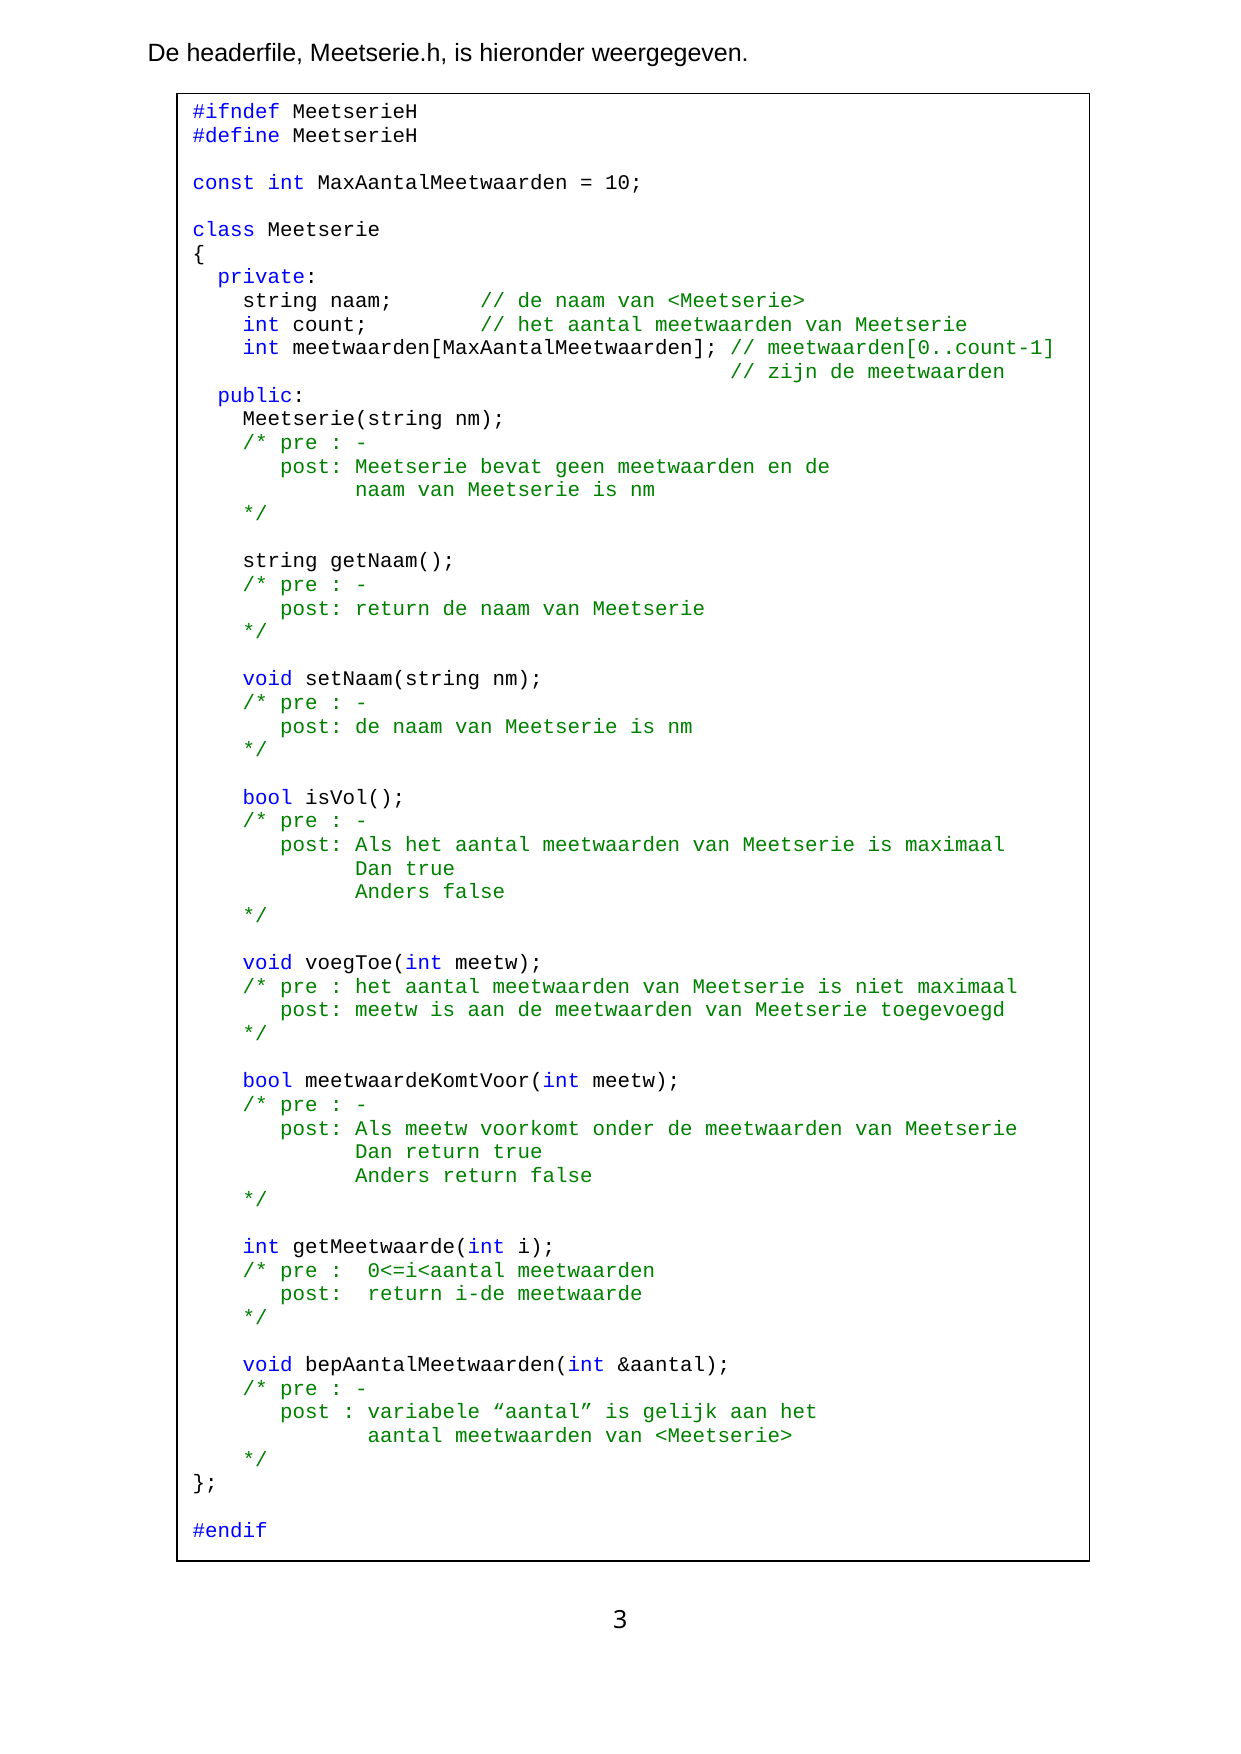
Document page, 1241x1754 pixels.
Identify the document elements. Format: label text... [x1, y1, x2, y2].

text De headerfile, Meetserie.h, is hieronder weergegeven. [147, 37, 1093, 66]
